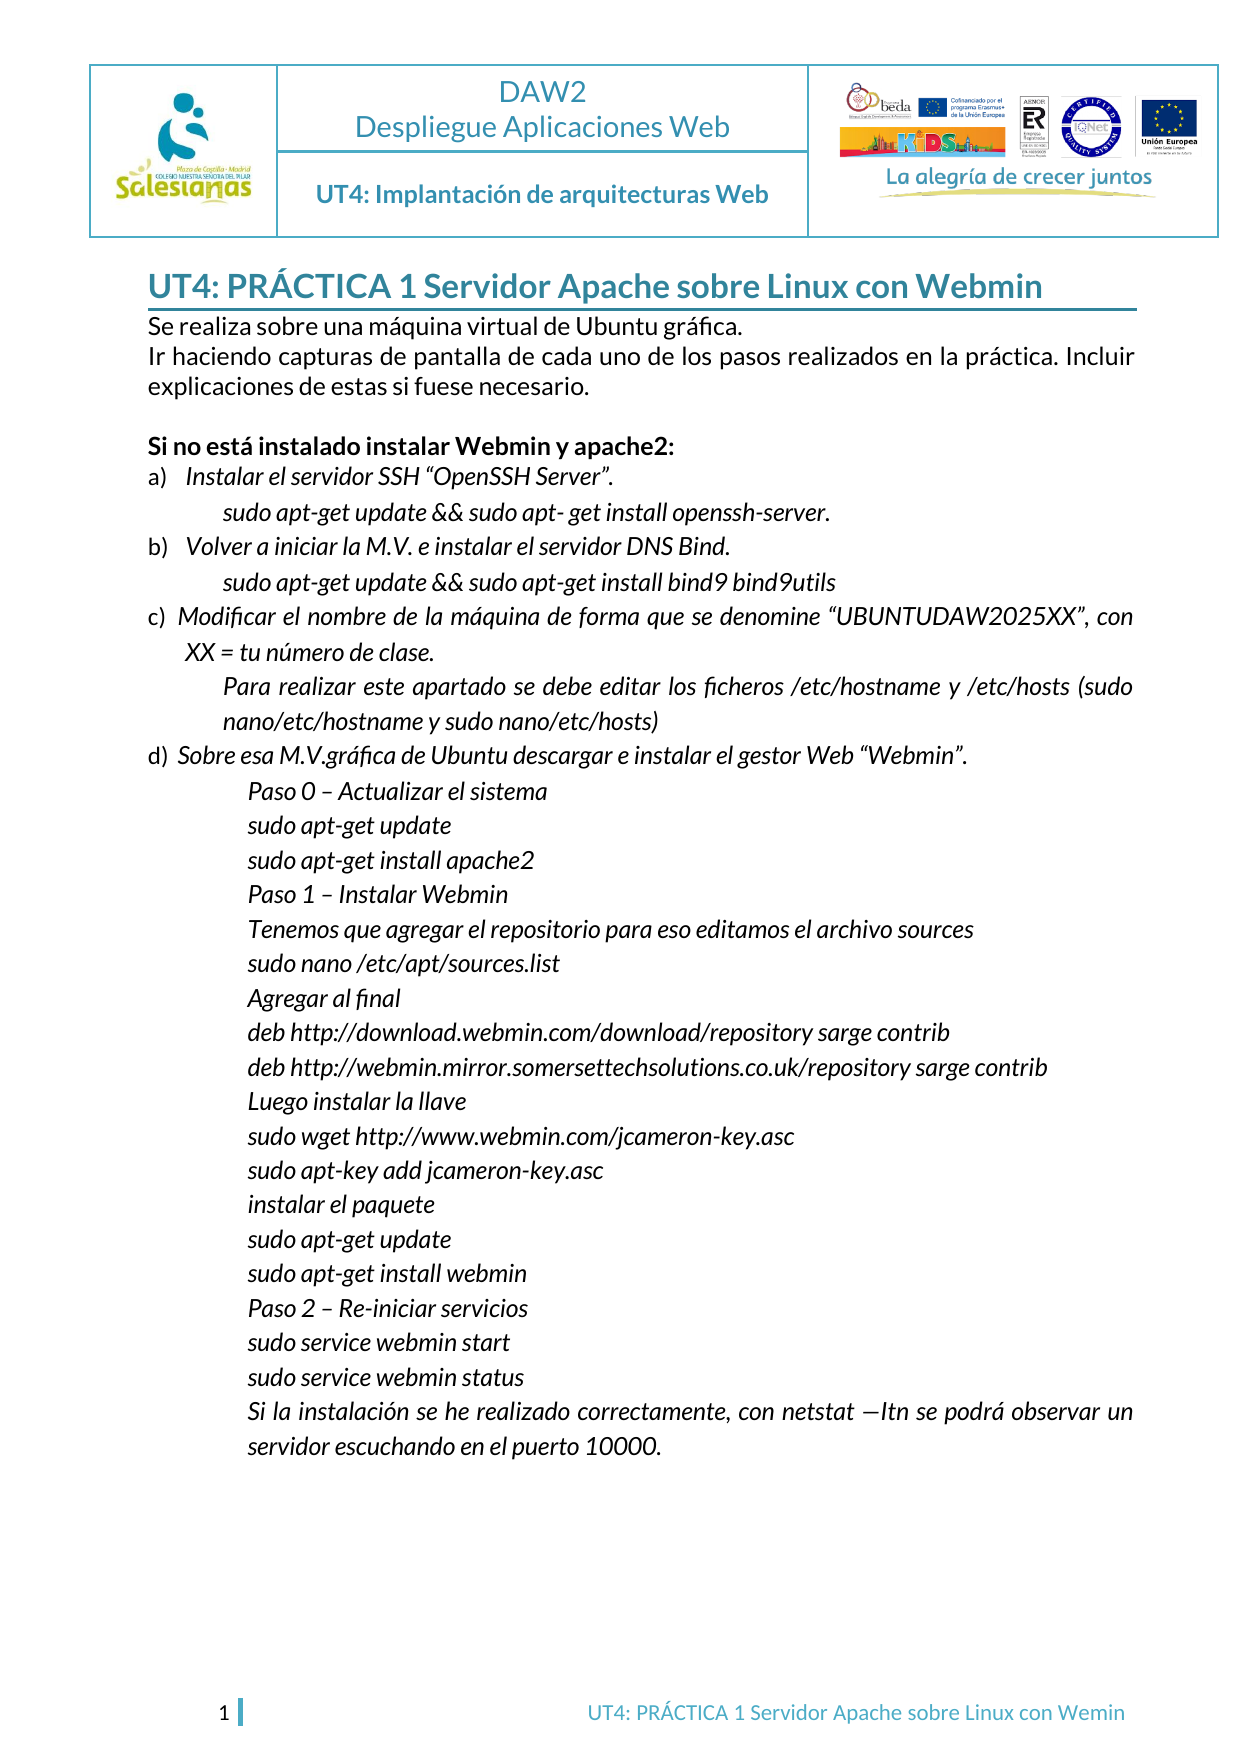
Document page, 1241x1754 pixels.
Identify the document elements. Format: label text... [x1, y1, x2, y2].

text deb http://download.webmin.com/download/repository sarge contrib [247, 1017, 1137, 1047]
list Volver a iniciar la M.V. e instalar el servidor DNS Bind. [148, 531, 1137, 562]
text sudo service webmin start [247, 1327, 1137, 1357]
text sudo wget http://www.webmin.com/jcameron-key.asc [247, 1120, 1137, 1150]
text Si la instalación se he realizado correctamente, con netstat —Itn se podrá observar un servidor escuchando en el puerto 10000. [247, 1396, 1137, 1461]
text sudo nano /etc/apt/sources.list [247, 948, 1137, 978]
text deb http://webmin.mirror.somersettechsolutions.co.uk/repository sarge contrib [247, 1051, 1137, 1081]
text sudo apt-key add jcameron-key.asc [247, 1155, 1137, 1185]
list Sobre esa M.V.gráfica de Ubuntu descargar e instalar el gestor Web “Webmin”. [148, 740, 1137, 771]
text Agregar al final [247, 982, 1137, 1012]
text Paso 0 – Actualizar el sistema [247, 775, 1137, 805]
text Paso 1 – Instalar Webmin [247, 879, 1137, 909]
text sudo service webmin status [247, 1362, 1137, 1392]
text UT4: PRÁCTICA 1 Servidor Apache sobre Linux con Webmin [148, 266, 1137, 308]
text Tenemos que agregar el repositorio para eso editamos el archivo sources [247, 913, 1137, 943]
list Instalar el servidor SSH “OpenSSH Server”. [148, 461, 1137, 492]
text sudo apt-get update [247, 810, 1137, 840]
text instalar el paquete [247, 1189, 1137, 1219]
text Ir haciendo capturas de pantalla de cada uno de los pasos realizados en la práctica. Incluir explicaciones de estas si fuese necesario. [148, 341, 1137, 401]
text Si no está instalado instalar Webmin y apache2: [148, 431, 1137, 461]
text Para realizar este apartado se debe editar los ficheros /etc/hostname y /etc/hosts (sudo nano/etc/hostname y sudo nano/etc/hosts) [223, 671, 1137, 735]
text sudo apt-get update && sudo apt-get install bind9 bind9utils [223, 567, 1137, 597]
text sudo apt-get update [247, 1224, 1137, 1254]
picture [101, 66, 265, 230]
text Paso 2 – Re-iniciar servicios [247, 1293, 1137, 1323]
text Luego instalar la llave [247, 1086, 1137, 1116]
list Modificar el nombre de la máquina de forma que se denomine “UBUNTUDAW2025XX”, con XX = tu número de clase. [148, 601, 1137, 666]
text sudo apt-get install webmin [247, 1258, 1137, 1288]
picture [822, 66, 1213, 223]
text Se realiza sobre una máquina virtual de Ubuntu gráfica. [148, 311, 1137, 341]
text sudo apt-get install apache2 [247, 844, 1137, 874]
text sudo apt-get update && sudo apt- get install openssh-server. [223, 497, 1137, 527]
